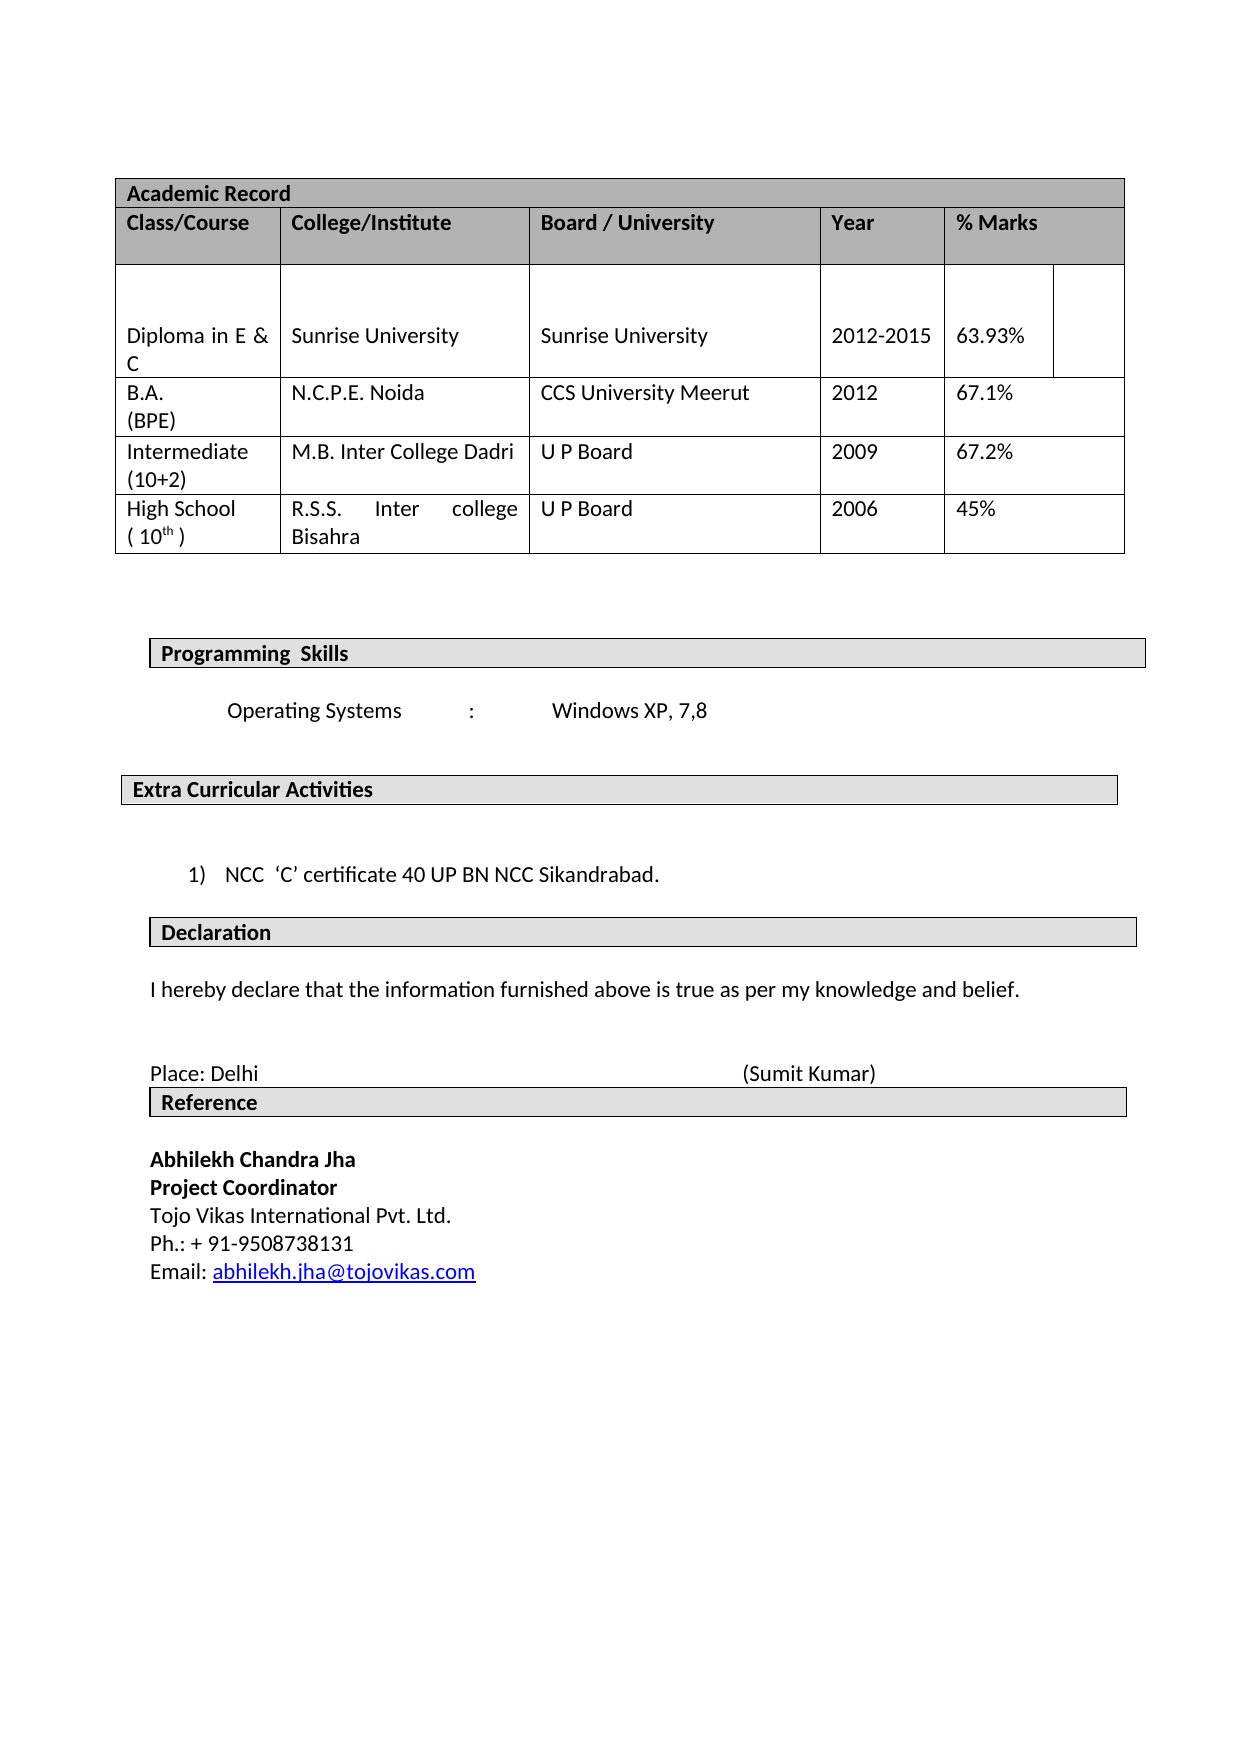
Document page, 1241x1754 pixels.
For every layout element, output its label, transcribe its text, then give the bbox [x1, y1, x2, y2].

text Abhilekh Chandra Jha [150, 1145, 1090, 1173]
table_header Academic Record [116, 179, 1124, 207]
table_header Declaration [151, 918, 1136, 946]
text Ph.: + 91-9508738131 [150, 1229, 1090, 1257]
table_cell N.C.P.E. Noida [281, 378, 529, 436]
text Project Coordinator [150, 1173, 1090, 1201]
table_cell Sunrise University [281, 265, 529, 377]
list NCC ‘C’ certificate 40 UP BN NCC Sikandrabad. [187, 861, 1090, 889]
table_header Programming Skills [151, 639, 1145, 667]
text Place: Delhi (Sumit Kumar) [150, 1059, 1090, 1087]
table_cell B.A. (BPE) [116, 378, 280, 436]
table_cell [1054, 265, 1124, 377]
text Operating Systems : Windows XP, 7,8 [150, 696, 1090, 724]
table_cell U P Board [530, 495, 820, 553]
table_cell 63.93% [945, 265, 1053, 377]
text I hereby declare that the information furnished above is true as per my knowledge and belief. [150, 975, 1090, 1003]
table_cell 67.1% [945, 378, 1124, 436]
table_cell Diploma in E & C [116, 265, 280, 377]
table_cell U P Board [530, 437, 820, 493]
table_cell 2006 [821, 495, 944, 553]
table_cell 2012 [821, 378, 944, 436]
table_cell 45% [945, 495, 1124, 553]
text Email: abhilekh.jha@tojovikas.com [150, 1257, 1090, 1285]
text Tojo Vikas International Pvt. Ltd. [150, 1201, 1090, 1229]
table_cell High School ( 10th ) [116, 495, 280, 553]
table_cell Year [821, 208, 944, 264]
table_cell R.S.S. Inter college Bisahra [281, 495, 529, 553]
table_cell Class/Course [116, 208, 280, 264]
table_cell M.B. Inter College Dadri [281, 437, 529, 493]
table_cell 2012-2015 [821, 265, 944, 377]
table_cell 67.2% [945, 437, 1124, 493]
table_cell Intermediate (10+2) [116, 437, 280, 493]
table_cell 2009 [821, 437, 944, 493]
table_cell College/Institute [281, 208, 529, 264]
table_header Extra Curricular Activities [122, 776, 1117, 803]
table_cell % Marks [945, 208, 1124, 264]
table_cell Board / University [530, 208, 820, 264]
table_header Reference [151, 1088, 1126, 1116]
table_cell Sunrise University [530, 265, 820, 377]
table_cell CCS University Meerut [530, 378, 820, 436]
